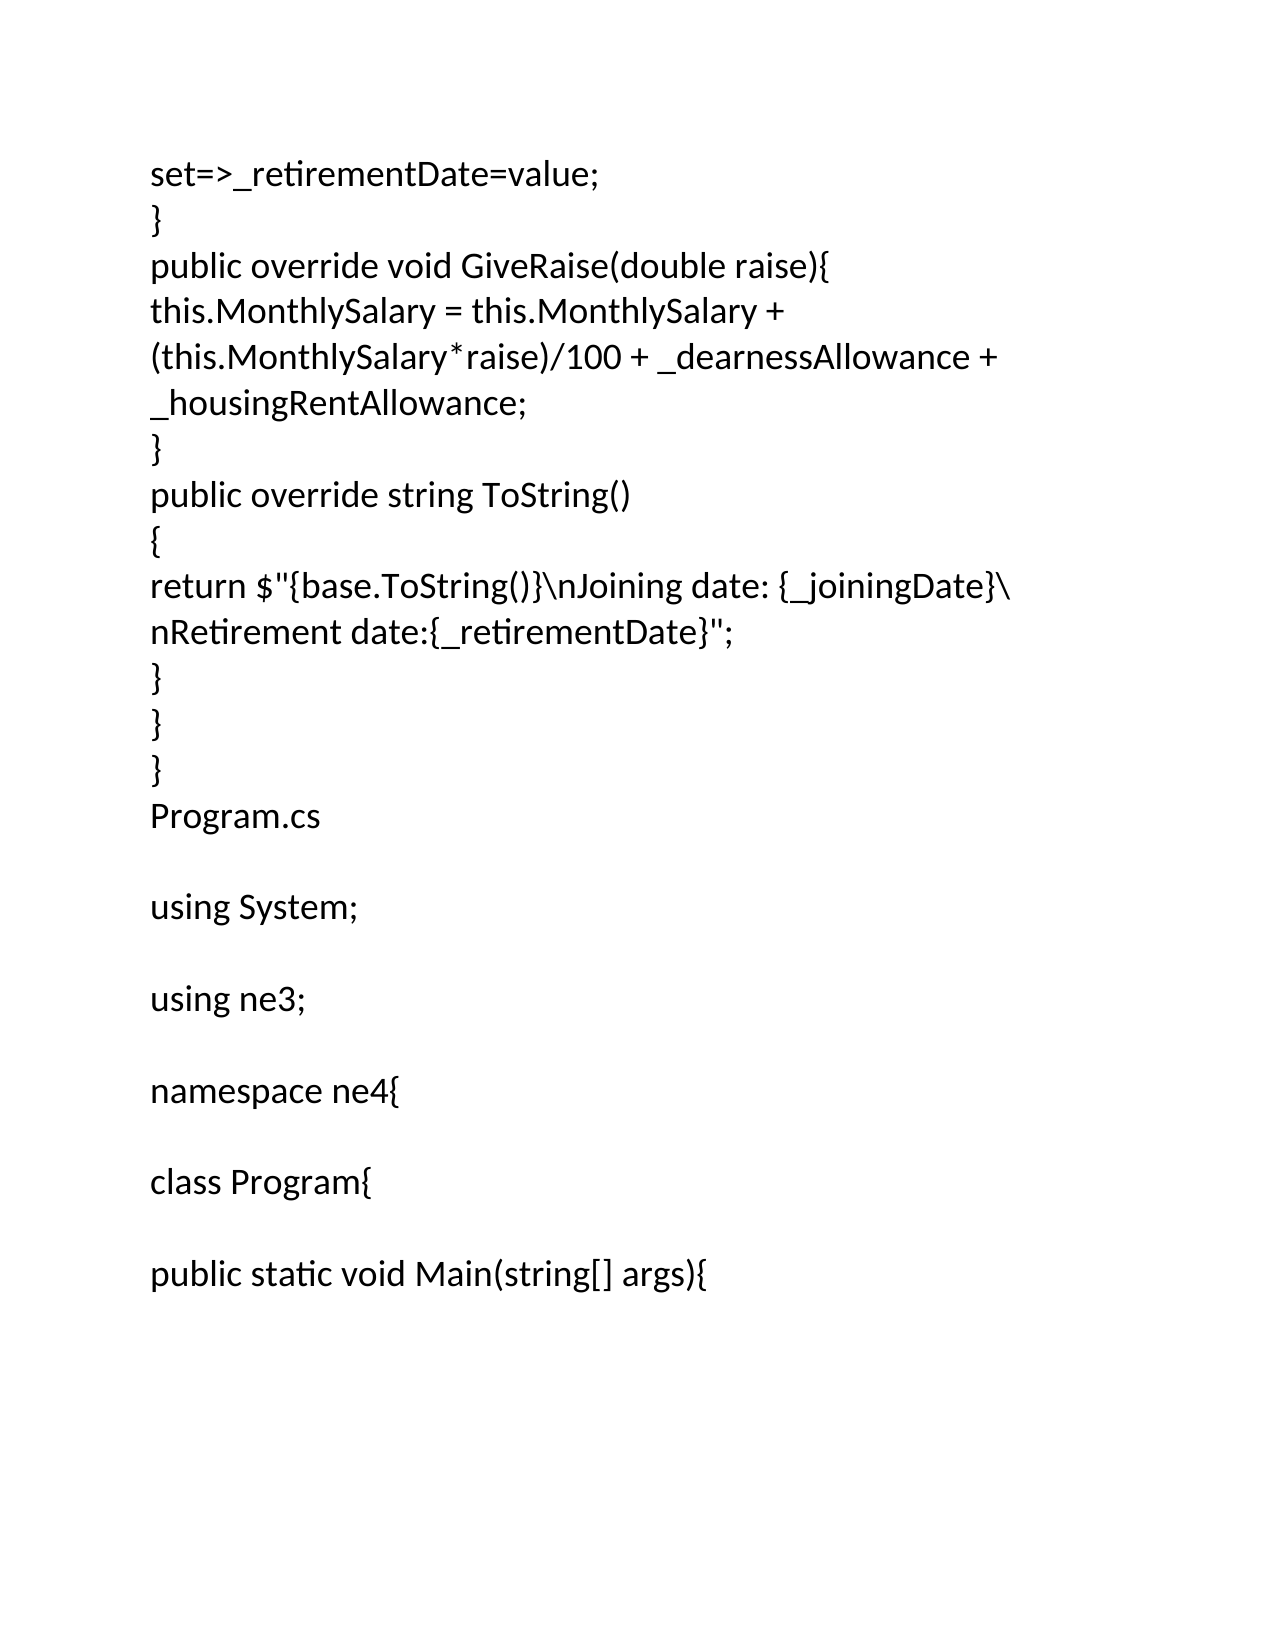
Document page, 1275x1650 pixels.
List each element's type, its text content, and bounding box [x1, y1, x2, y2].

text Program.cs [150, 792, 1125, 837]
text } [150, 746, 1125, 792]
text using ne3; [150, 975, 1125, 1021]
text this.MonthlySalary = this.MonthlySalary + (this.MonthlySalary*raise)/100 + _dearnessAllowance + _housingRentAllowance; [150, 287, 1125, 425]
text set=>_retirementDate=value; [150, 150, 1125, 196]
text namespace ne4{ [150, 1067, 1125, 1112]
text } [150, 196, 1125, 242]
text { [150, 517, 1125, 562]
text class Program{ [150, 1158, 1125, 1204]
text public override string ToString() [150, 471, 1125, 517]
text } [150, 654, 1125, 700]
text public static void Main(string[] args){ [150, 1250, 1125, 1296]
text } [150, 700, 1125, 746]
text using System; [150, 883, 1125, 929]
text public override void GiveRaise(double raise){ [150, 242, 1125, 287]
text return $"{base.ToString()}\nJoining date: {_joiningDate}\nRetirement date:{_retirementDate}"; [150, 562, 1125, 654]
text } [150, 425, 1125, 471]
